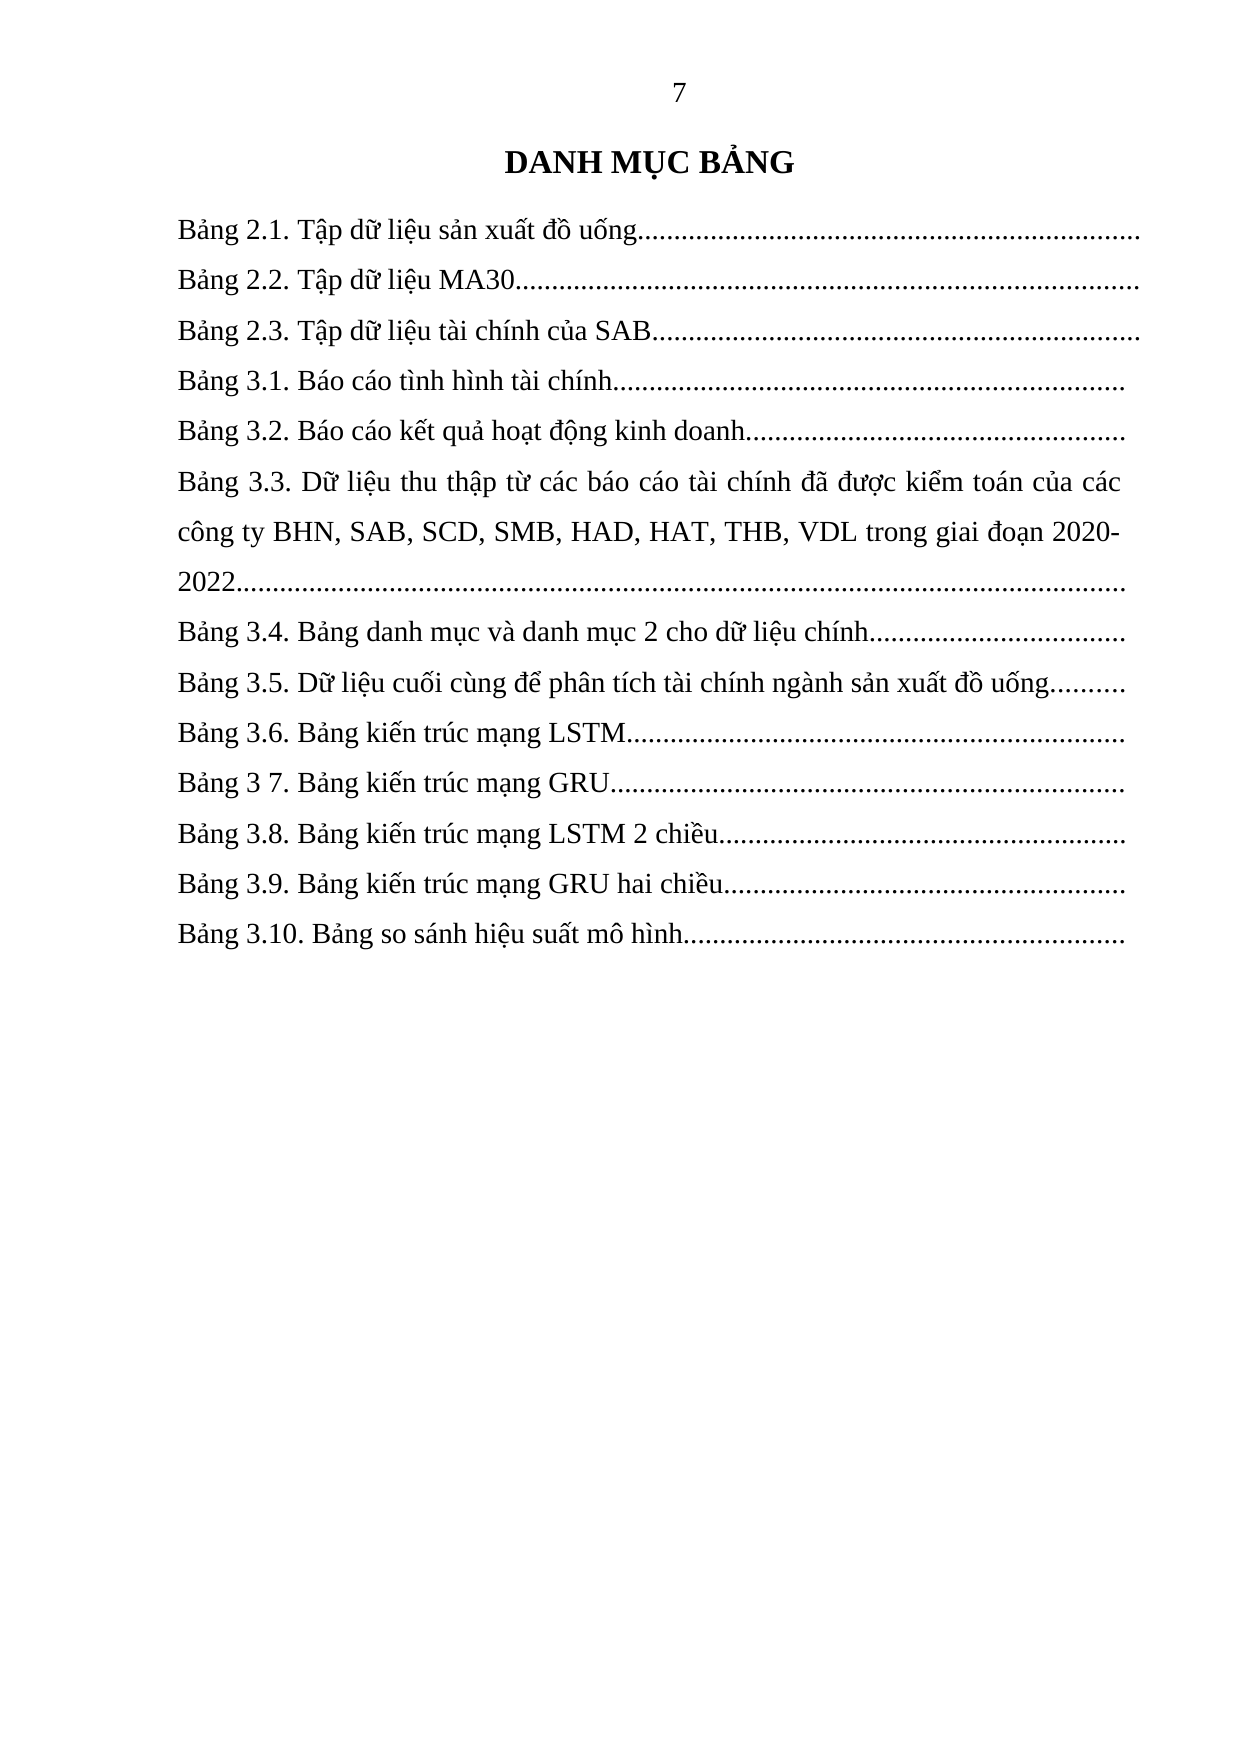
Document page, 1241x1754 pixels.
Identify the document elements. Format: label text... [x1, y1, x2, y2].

subtitle DANH MỤC BẢNG [177, 142, 1122, 180]
text Bảng 3.8. Bảng kiến trúc mạng LSTM 2 chiều 51 [177, 816, 1122, 849]
text Bảng 3.3. Dữ liệu thu thập từ các báo cáo tài chính đã được kiểm toán của các công ty BHN, SAB, SCD, SMB, HAD, HAT, THB, VDL trong giai đoạn 2020-2022. 21 [177, 464, 1122, 598]
text Bảng 2.1. Tập dữ liệu sản xuất đồ uống 7 [177, 212, 1122, 246]
text Bảng 3.2. Báo cáo kết quả hoạt động kinh doanh 19 [177, 413, 1122, 447]
text Bảng 3.4. Bảng danh mục và danh mục 2 cho dữ liệu chính 23 [177, 614, 1122, 648]
text Bảng 3.9. Bảng kiến trúc mạng GRU hai chiều 52 [177, 866, 1122, 900]
text Bảng 3.5. Dữ liệu cuối cùng để phân tích tài chính ngành sản xuất đồ uống 24 [177, 665, 1122, 698]
text Bảng 3.10. Bảng so sánh hiệu suất mô hình 60 [177, 916, 1122, 950]
text Bảng 2.3. Tập dữ liệu tài chính của SAB 9 [177, 313, 1122, 346]
text Bảng 2.2. Tập dữ liệu MA30 8 [177, 262, 1122, 296]
text Bảng 3.6. Bảng kiến trúc mạng LSTM 50 [177, 715, 1122, 749]
text Bảng 3.1. Báo cáo tình hình tài chính 13 [177, 363, 1122, 397]
text Bảng 3 7. Bảng kiến trúc mạng GRU 51 [177, 766, 1122, 799]
